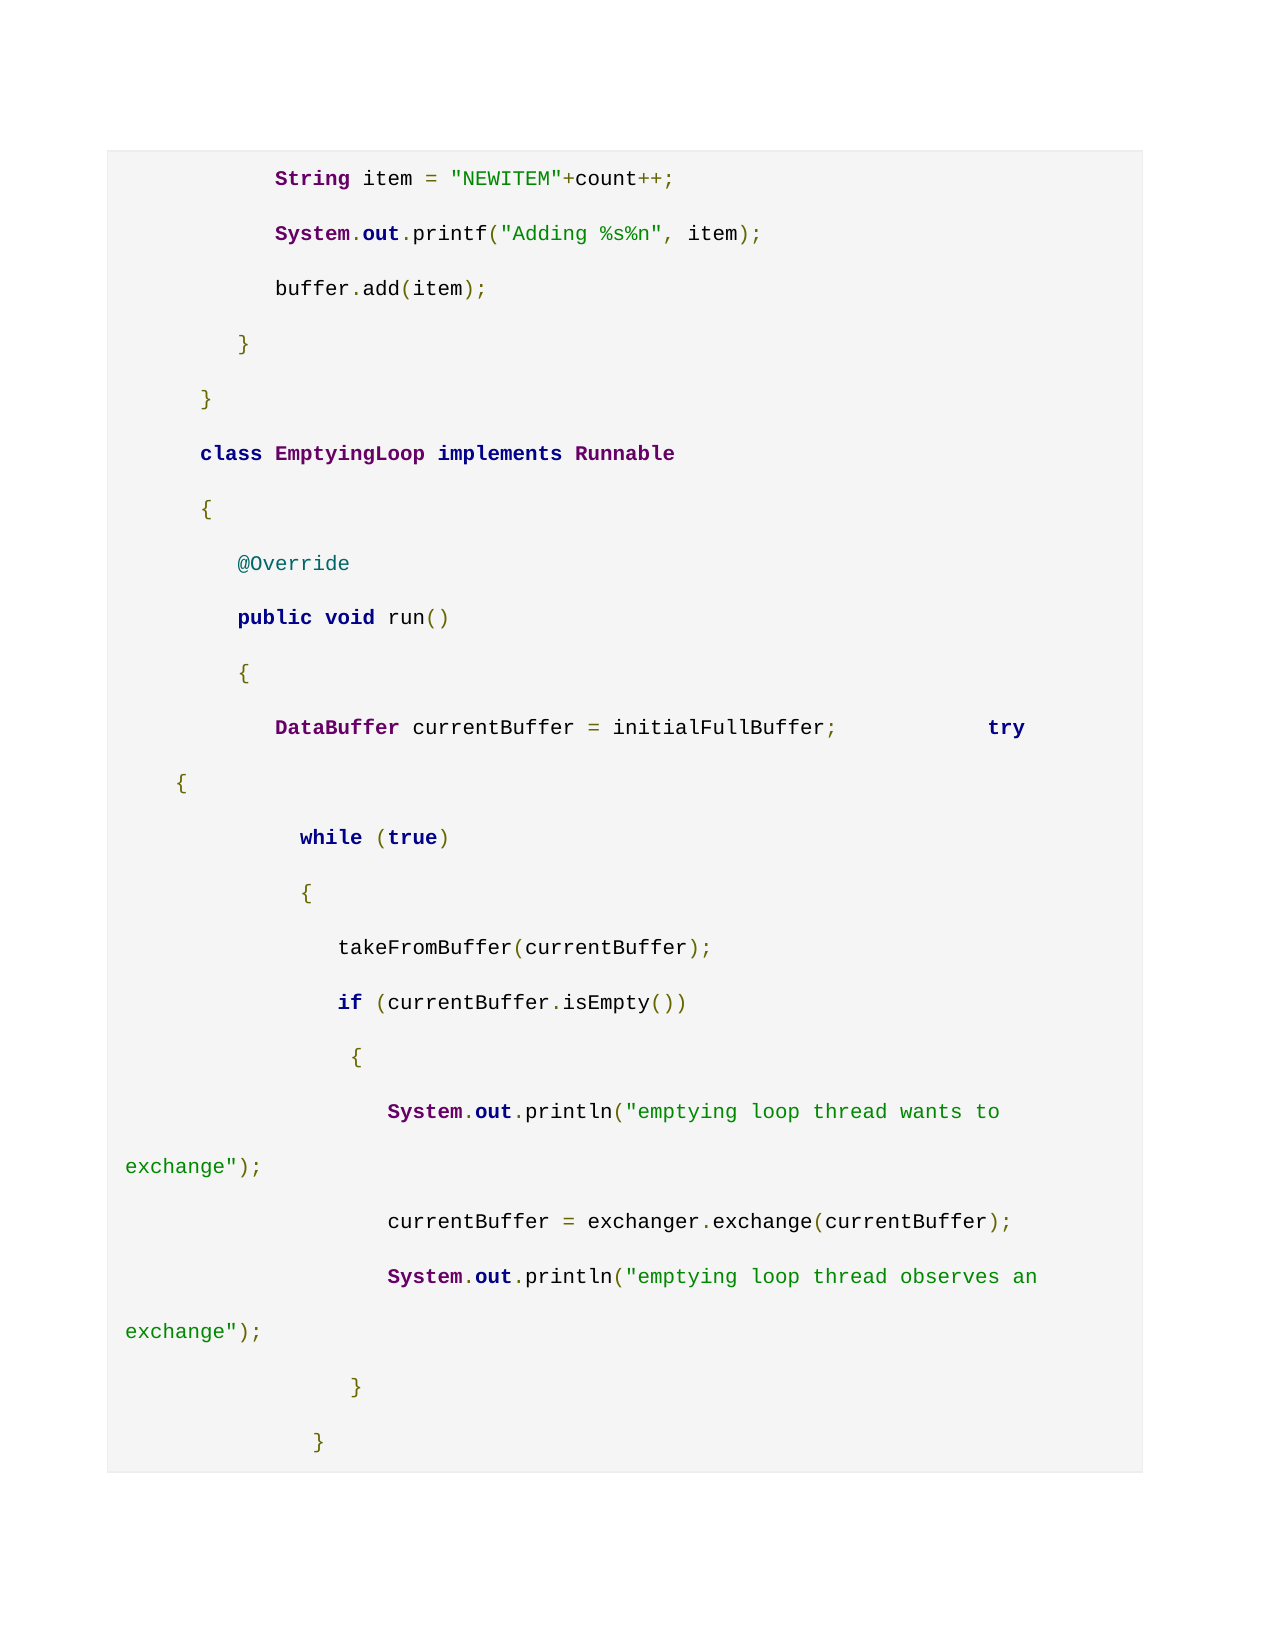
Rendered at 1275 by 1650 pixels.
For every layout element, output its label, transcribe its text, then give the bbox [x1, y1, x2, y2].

text { [108, 1028, 1142, 1070]
text System.out.printf("Adding %s%n", item); [108, 205, 1142, 247]
text class EmptyingLoop implements Runnable [108, 424, 1142, 466]
text while (true) [108, 809, 1142, 851]
text buffer.add(item); [108, 260, 1142, 302]
text DataBuffer currentBuffer = initialFullBuffer; try [108, 699, 1142, 741]
text @Override [108, 534, 1142, 576]
text } [108, 315, 1142, 357]
text exchange"); [108, 1303, 1142, 1345]
text { [108, 754, 1142, 796]
text { [108, 864, 1142, 906]
text System.out.println("emptying loop thread wants to [108, 1083, 1142, 1125]
text { [108, 479, 1142, 521]
text { [108, 644, 1142, 686]
text exchange"); [108, 1138, 1142, 1180]
text public void run() [108, 589, 1142, 631]
text System.out.println("emptying loop thread observes an [108, 1248, 1142, 1290]
text if (currentBuffer.isEmpty()) [108, 973, 1142, 1015]
text } [108, 1358, 1142, 1399]
text } [108, 1413, 1142, 1471]
text } [108, 369, 1142, 411]
text takeFromBuffer(currentBuffer); [108, 918, 1142, 960]
text String item = "NEWITEM"+count++; [108, 152, 1142, 192]
text currentBuffer = exchanger.exchange(currentBuffer); [108, 1193, 1142, 1235]
